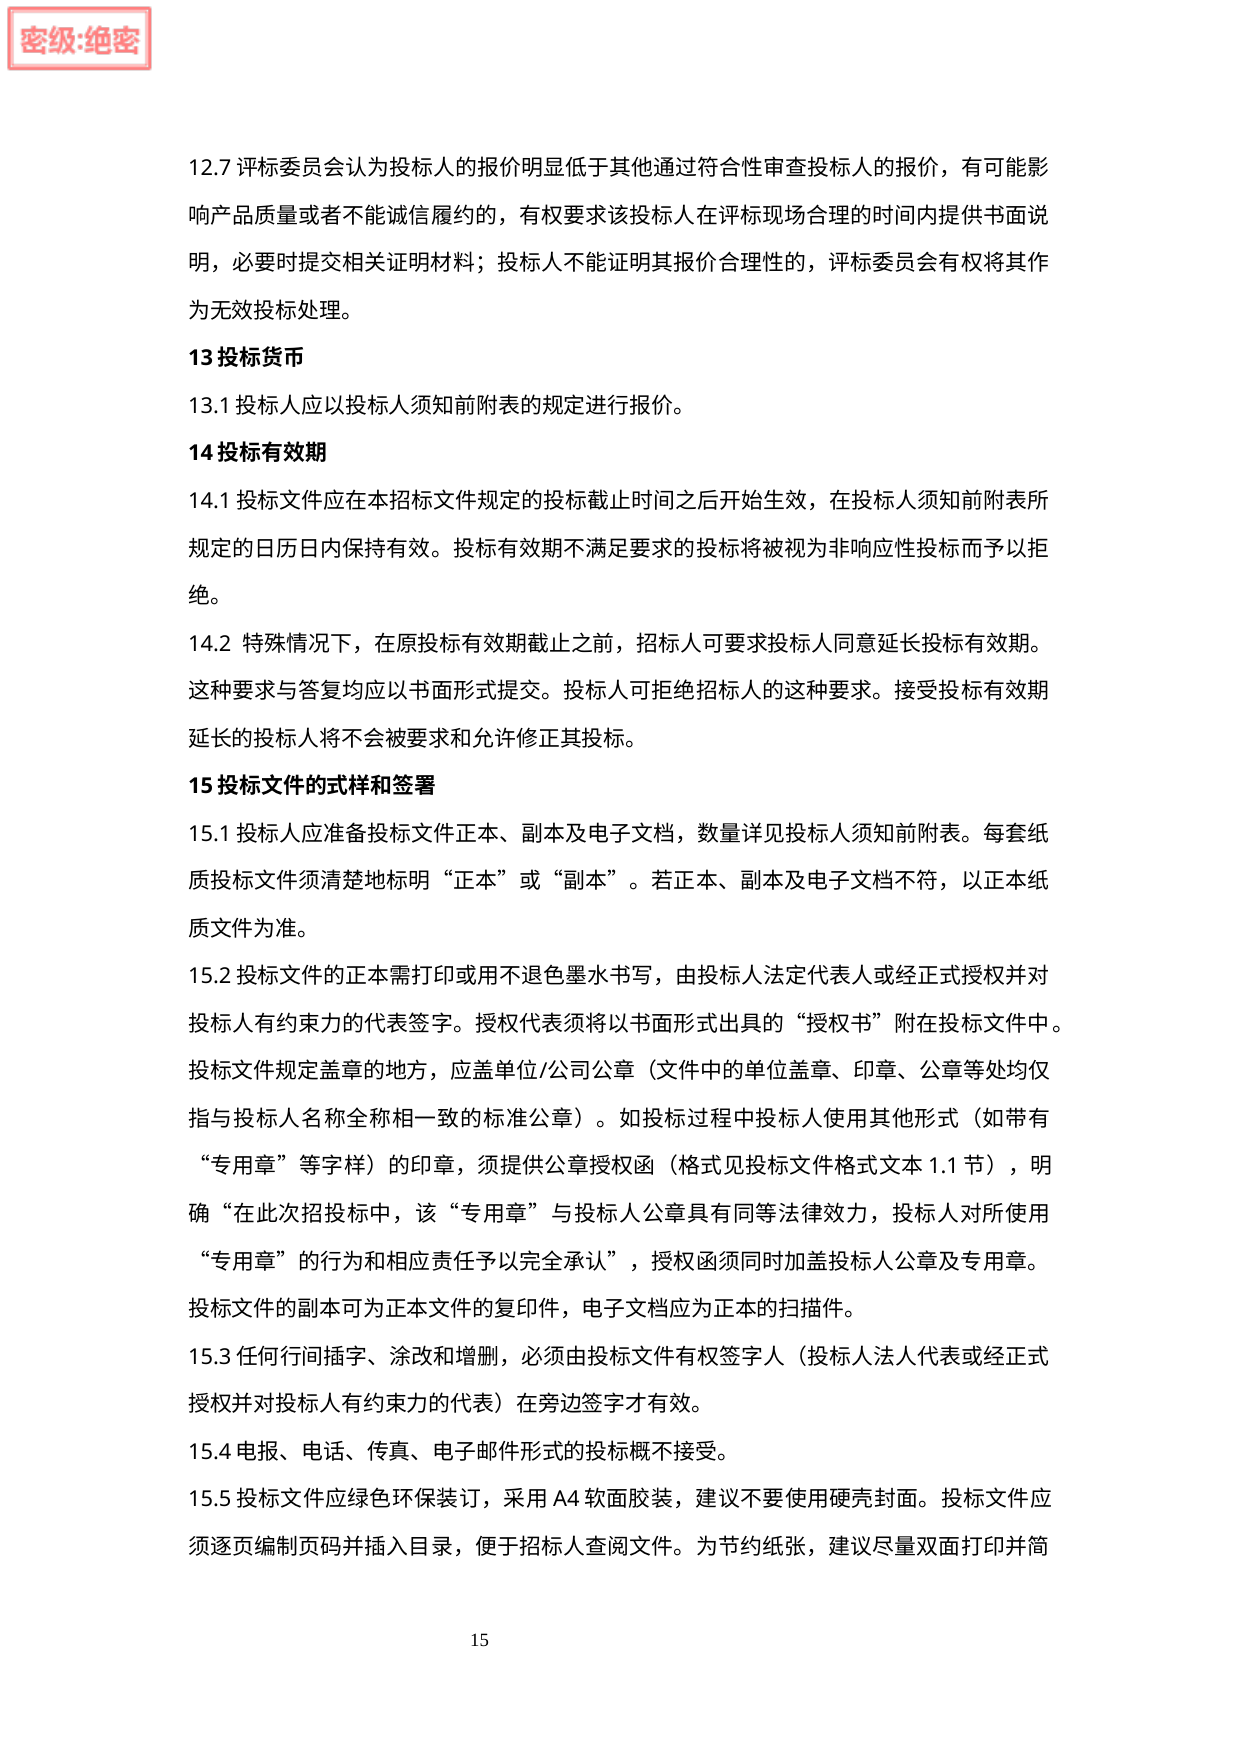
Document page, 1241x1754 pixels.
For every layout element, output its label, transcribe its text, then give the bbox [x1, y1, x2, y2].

text 13.1投标人应以投标人须知前附表的规定进行报价。 [188, 388, 1052, 419]
text 14.1投标文件应在本招标文件规定的投标截止时间之后开始生效，在投标人须知前附表所规定的日历日内保持有效。投标有效期不满足要求的投标将被视为非响应性投标而予以拒绝。 [188, 483, 1052, 610]
text 15.2投标文件的正本需打印或用不退色墨水书写，由投标人法定代表人或经正式授权并对投标人有约束力的代表签字。授权代表须将以书面形式出具的“授权书”附在投标文件中。投标文件规定盖章的地方，应盖单位/公司公章（文件中的单位盖章、印章、公章等处均仅指与投标人名称全称相一致的标准公章）。如投标过程中投标人使用其他形式（如带有“专用章”等字样）的印章，须提供公章授权函（格式见投标文件格式文本1.1节），明确“在此次招投标中，该“专用章”与投标人公章具有同等法律效力，投标人对所使用“专用章”的行为和相应责任予以完全承认”，授权函须同时加盖投标人公章及专用章。投标文件的副本可为正本文件的复印件，电子文档应为正本的扫描件。 [188, 958, 1052, 1323]
text 14.2 特殊情况下，在原投标有效期截止之前，招标人可要求投标人同意延长投标有效期。这种要求与答复均应以书面形式提交。投标人可拒绝招标人的这种要求。接受投标有效期延长的投标人将不会被要求和允许修正其投标。 [188, 626, 1052, 752]
text 13投标货币 [188, 340, 1052, 372]
text 15.4电报、电话、传真、电子邮件形式的投标概不接受。 [188, 1434, 1052, 1466]
text 12.7评标委员会认为投标人的报价明显低于其他通过符合性审查投标人的报价，有可能影响产品质量或者不能诚信履约的，有权要求该投标人在评标现场合理的时间内提供书面说明，必要时提交相关证明材料；投标人不能证明其报价合理性的，评标委员会有权将其作为无效投标处理。 [188, 150, 1052, 324]
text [188, 1481, 1052, 1561]
text 15.3任何行间插字、涂改和增删，必须由投标文件有权签字人（投标人法人代表或经正式授权并对投标人有约束力的代表）在旁边签字才有效。 [188, 1339, 1052, 1418]
text 15投标文件的式样和签署 [188, 768, 1052, 800]
picture [0, 0, 161, 80]
text 15.1投标人应准备投标文件正本、副本及电子文档，数量详见投标人须知前附表。每套纸质投标文件须清楚地标明“正本”或“副本”。若正本、副本及电子文档不符，以正本纸质文件为准。 [188, 816, 1052, 942]
text 14投标有效期 [188, 435, 1052, 467]
